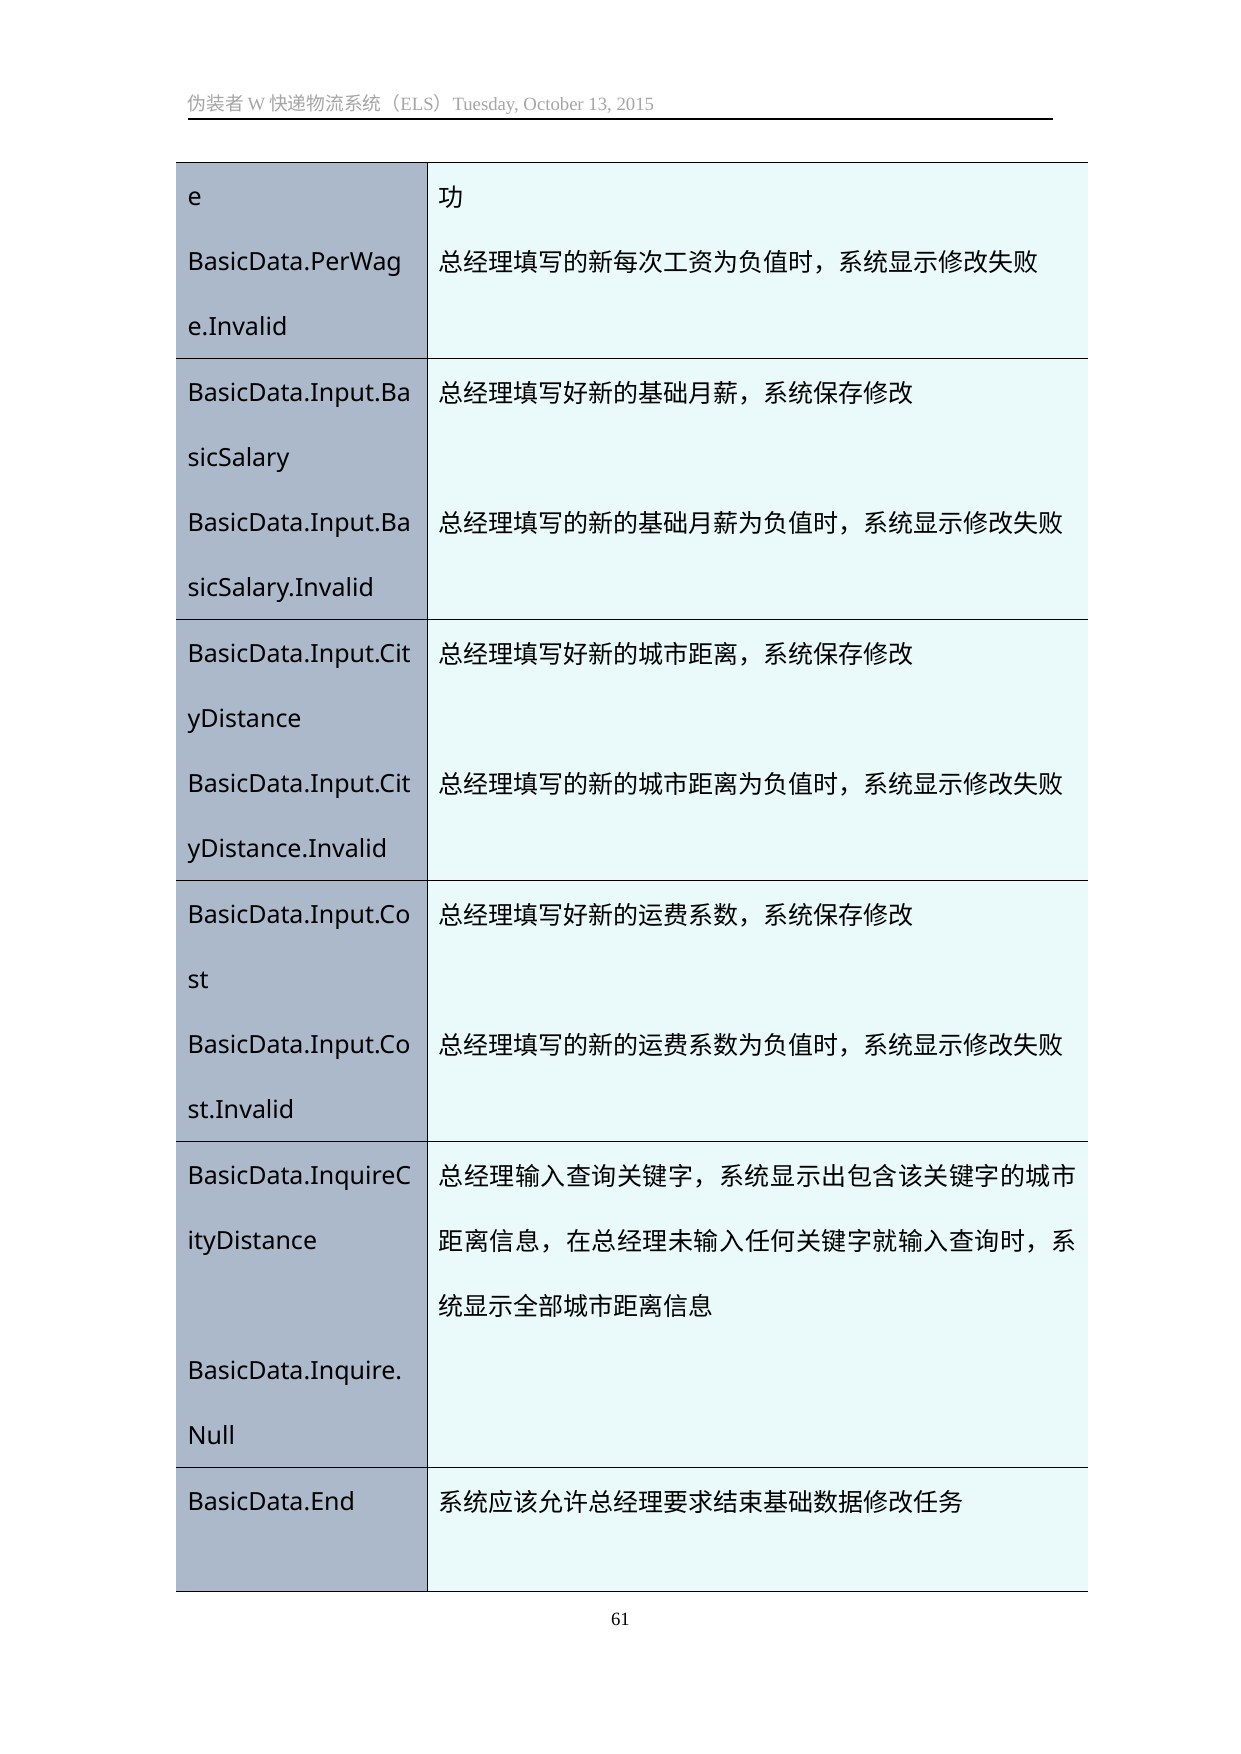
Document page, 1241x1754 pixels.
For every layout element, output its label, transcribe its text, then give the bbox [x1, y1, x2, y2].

table_cell 总经理填写好新的城市距离，系统保存修改 总经理填写的新的城市距离为负值时，系统显示修改失败 [428, 620, 1088, 880]
table_cell 系统应该允许总经理要求结束基础数据修改任务 在总经理要求结束基础数据修改任务时，系统更新数据，参见BasicData.Update 在总经理确认基础数据修改任务完成时，系统关闭基础数据修改任务，参见BasicData.Close [428, 1468, 1088, 1591]
table_cell BasicData.Input.Cost BasicData.Input.Cost.Invalid [176, 881, 427, 1141]
table_cell BasicData.Input.BasicSalary BasicData.Input.BasicSalary.Invalid [176, 359, 427, 619]
table_cell 总经理输入查询关键字，系统显示出包含该关键字的城市距离信息，在总经理未输入任何关键字就输入查询时，系统显示全部城市距离信息 [428, 1142, 1088, 1467]
table_cell BasicData.PerWage BasicData.PerWage.Invalid [176, 163, 427, 358]
table_cell BasicData.Input.CityDistance BasicData.Input.CityDistance.Invalid [176, 620, 427, 880]
table_cell BasicData.End BasicData.End.Update BasicData.End.Close [176, 1468, 427, 1591]
table_cell 总经理填写好新的基础月薪，系统保存修改 总经理填写的新的基础月薪为负值时，系统显示修改失败 [428, 359, 1088, 619]
table_cell 总经理填写好新的运费系数，系统保存修改 总经理填写的新的运费系数为负值时，系统显示修改失败 [428, 881, 1088, 1141]
table_cell 总经理填写好新的每次工资，系统保存修改，显示修改成功 总经理填写的新每次工资为负值时，系统显示修改失败 [428, 163, 1088, 358]
table_cell BasicData.InquireCityDistance BasicData.Inquire.Null [176, 1142, 427, 1467]
